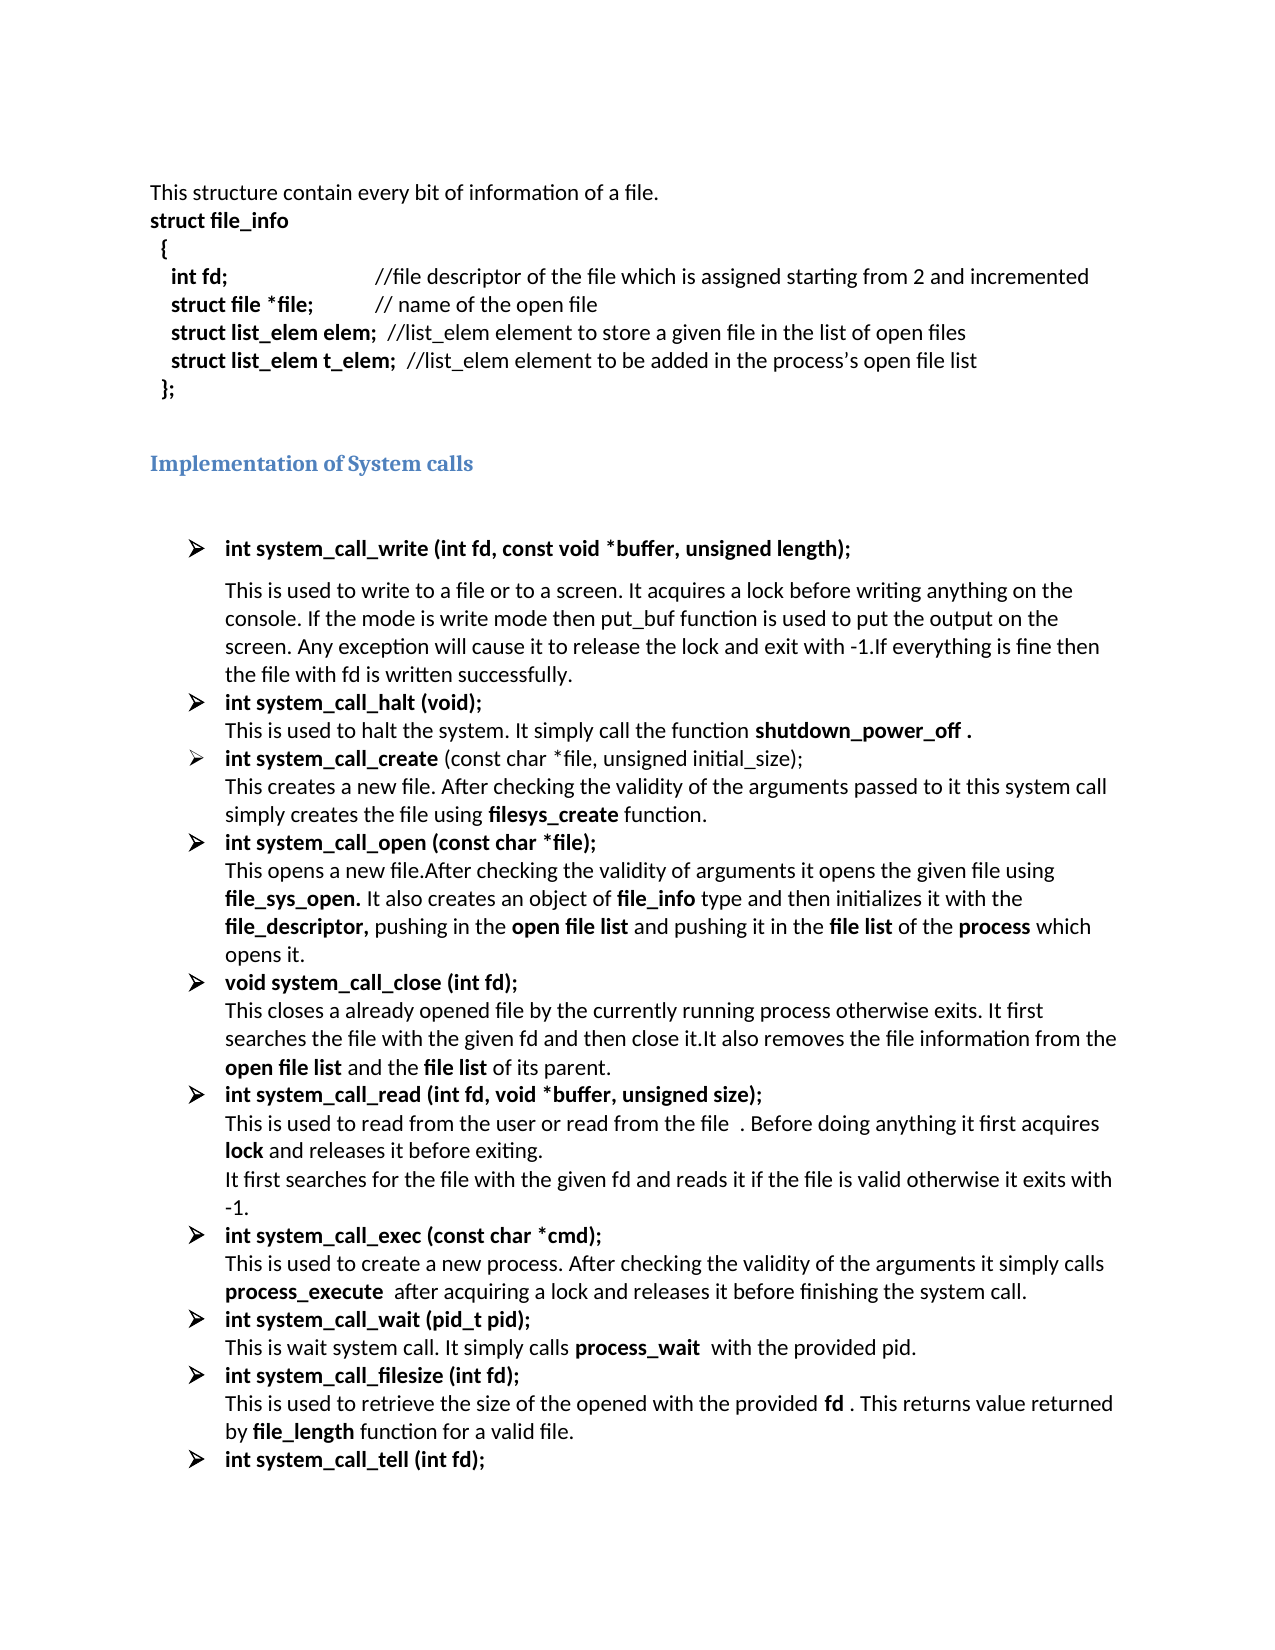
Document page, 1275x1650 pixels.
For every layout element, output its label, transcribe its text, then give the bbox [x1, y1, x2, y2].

list This closes a already opened file by the currently running process otherwise exits. It first searches the file with the given fd and then close it.It also removes the file information from the open file list and the file list of its parent. [225, 997, 1125, 1081]
list This is used to write to a file or to a screen. It acquires a lock before writing anything on the console. If the mode is write mode then put_buf function is used to put the output on the screen. Any exception will cause it to release the lock and exit with -1.If everything is fine then the file with fd is written successfully. [225, 576, 1125, 688]
list This is wait system call. It simply calls process_wait with the provided pid. [225, 1333, 1125, 1361]
list This is used to read from the user or read from the file . Before doing anything it first acquires lock and releases it before exiting. [225, 1109, 1125, 1165]
list int system_call_tell (int fd); [187, 1445, 1125, 1473]
text int fd; //file descriptor of the file which is assigned starting from 2 and incremented [150, 262, 1125, 290]
list void system_call_close (int fd); [187, 968, 1125, 997]
list int system_call_filesize (int fd); [187, 1361, 1125, 1389]
text struct file_info [150, 206, 1125, 234]
text This structure contain every bit of information of a file. [150, 178, 1125, 206]
list This opens a new file.After checking the validity of arguments it opens the given file using file_sys_open. It also creates an object of file_info type and then initializes it with the file_descriptor, pushing in the open file list and pushing it in the file list of the process which opens it. [225, 856, 1125, 968]
list int system_call_exec (const char *cmd); [187, 1221, 1125, 1249]
list This creates a new file. After checking the validity of the arguments passed to it this system call simply creates the file using filesys_create function. [225, 772, 1125, 828]
text { [150, 234, 1125, 262]
list int system_call_open (const char *file); [187, 828, 1125, 856]
text }; [150, 374, 1125, 402]
list int system_call_read (int fd, void *buffer, unsigned size); [187, 1081, 1125, 1109]
list int system_call_create (const char *file, unsigned initial_size); [187, 744, 1125, 772]
subtitle Implementation of System calls [150, 451, 1125, 477]
list int system_call_wait (pid_t pid); [187, 1305, 1125, 1333]
text This is used to halt the system. It simply call the function shutdown_power_off . [225, 716, 1125, 744]
text struct list_elem t_elem; //list_elem element to be added in the process’s open file list [150, 346, 1125, 374]
text struct list_elem elem; //list_elem element to store a given file in the list of open files [150, 318, 1125, 346]
list This is used to create a new process. After checking the validity of the arguments it simply calls process_execute after acquiring a lock and releases it before finishing the system call. [225, 1249, 1125, 1305]
list int system_call_halt (void); [187, 688, 1125, 716]
text struct file *file; // name of the open file [150, 290, 1125, 318]
list int system_call_write (int fd, const void *buffer, unsigned length); [187, 534, 1125, 562]
list It first searches for the file with the given fd and reads it if the file is valid otherwise it exits with -1. [225, 1165, 1125, 1221]
list This is used to retrieve the size of the opened with the provided fd . This returns value returned by file_length function for a valid file. [225, 1389, 1125, 1445]
